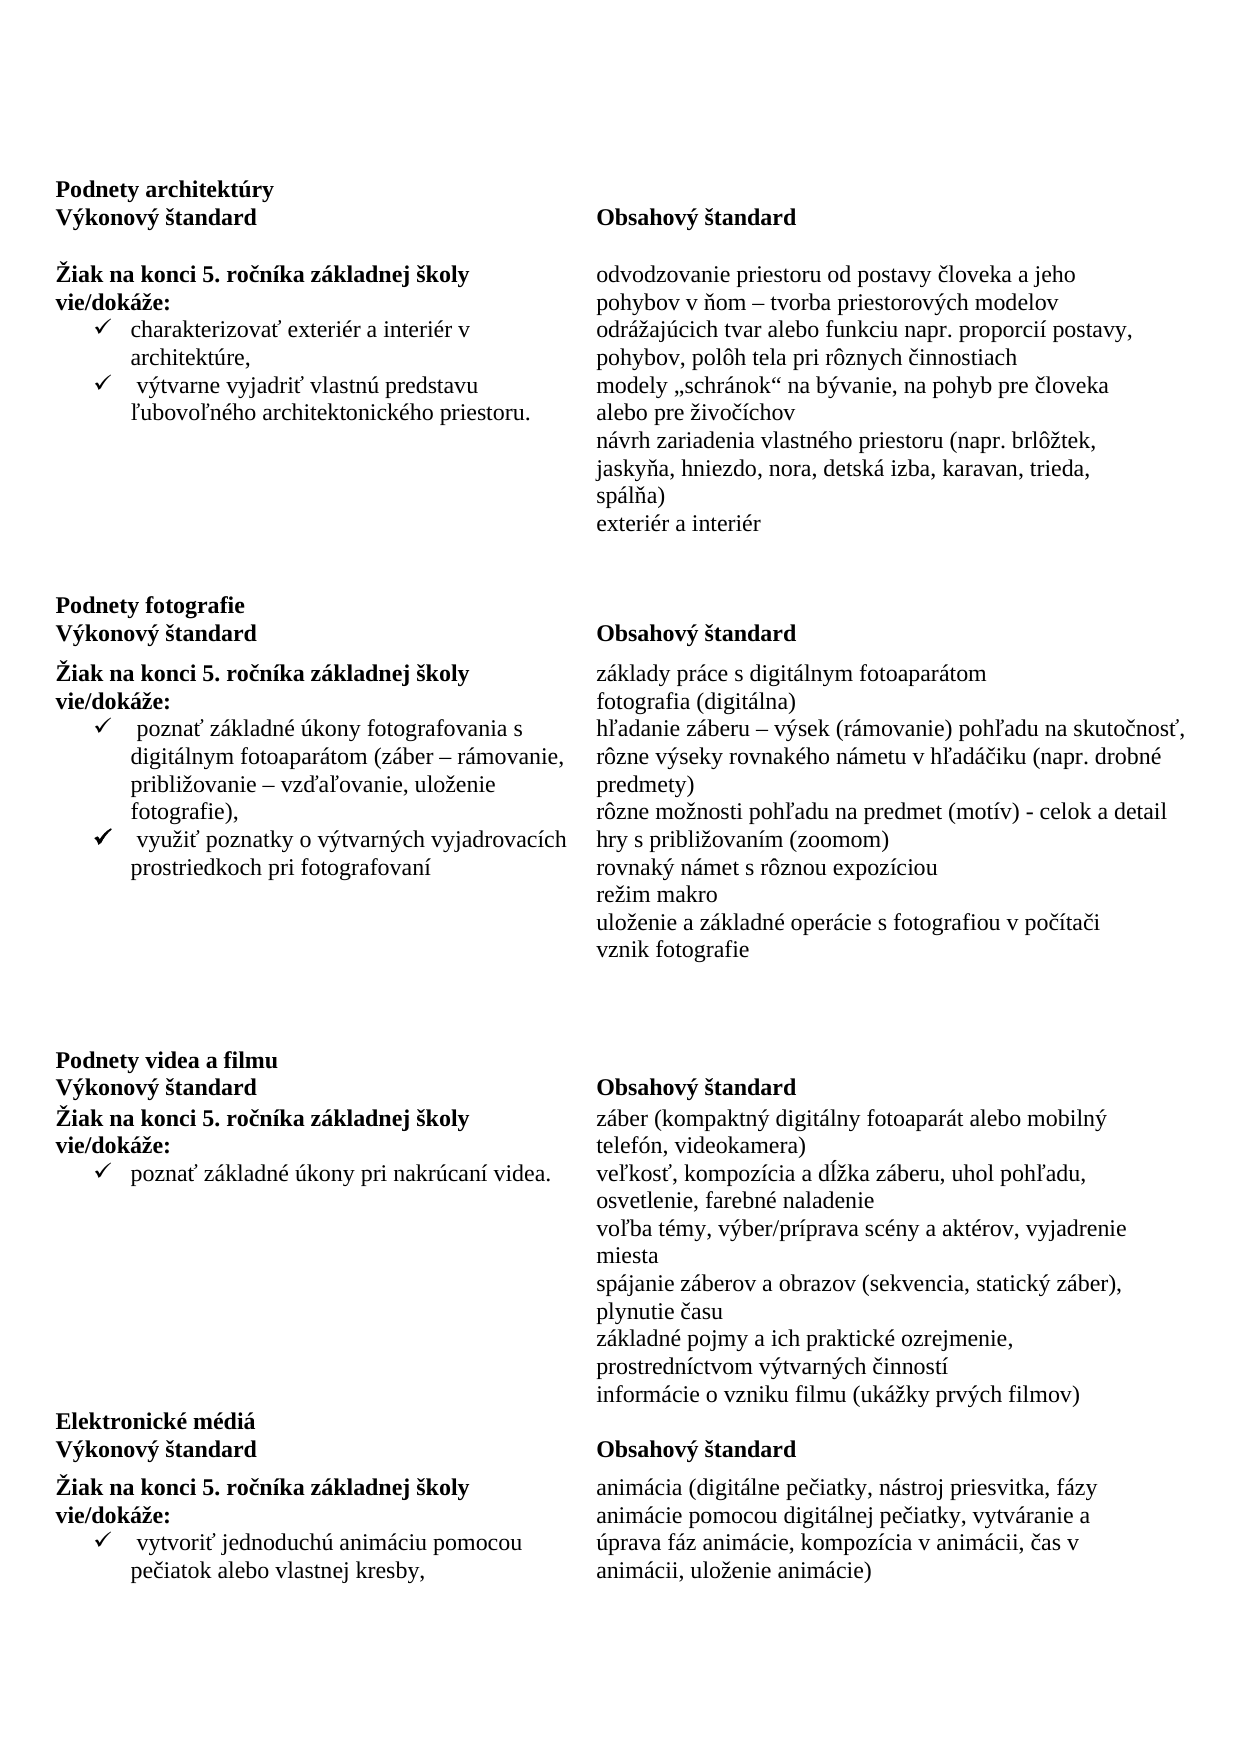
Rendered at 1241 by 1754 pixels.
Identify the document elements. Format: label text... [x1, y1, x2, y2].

table_cell Obsahový štandard [585, 148, 1152, 260]
table_cell Podnety fotografie Výkonový štandard [44, 592, 585, 659]
table_cell odvodzovanie priestoru od postavy človeka a jeho pohybov v ňom – tvorba priestorových modelov odrážajúcich tvar alebo funkciu napr. proporcií postavy, pohybov, polôh tela pri rôznych činnostiach modely „schránok“ na bývanie, na pohyb pre človeka alebo pre živočíchov návrh zariadenia vlastného priestoru (napr. brlôžtek, jaskyňa, hniezdo, nora, detská izba, karavan, trieda, spálňa) exteriér a interiér [585, 260, 1152, 592]
table_cell záber (kompaktný digitálny fotoaparát alebo mobilný telefón, videokamera) veľkosť, kompozícia a dĺžka záberu, uhol pohľadu, osvetlenie, farebné naladenie voľba témy, výber/príprava scény a aktérov, vyjadrenie miesta spájanie záberov a obrazov (sekvencia, statický záber), plynutie času základné pojmy a ich praktické ozrejmenie, prostredníctvom výtvarných činností informácie o vzniku filmu (ukážky prvých filmov) [585, 1104, 1166, 1407]
table_cell Elektronické médiá Výkonový štandard [44, 1407, 585, 1473]
table_cell Obsahový štandard [585, 1407, 1166, 1473]
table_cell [44, 1473, 585, 1586]
table_cell Žiak na konci 5. ročníka základnej školy vie/dokáže: charakterizovať exteriér a interiér v architektúre, výtvarne vyjadriť vlastnú predstavu ľubovoľného architektonického priestoru. [44, 260, 585, 592]
table_cell Žiak na konci 5. ročníka základnej školy vie/dokáže: poznať základné úkony pri nakrúcaní videa. [44, 1104, 585, 1407]
table_cell Žiak na konci 5. ročníka základnej školy vie/dokáže: poznať základné úkony fotografovania s digitálnym fotoaparátom (záber – rámovanie, približovanie – vzďaľovanie, uloženie fotografie), využiť poznatky o výtvarných vyjadrovacích prostriedkoch pri fotografovaní [44, 659, 585, 1046]
table_cell Obsahový štandard [585, 1046, 1166, 1103]
table_cell Obsahový štandard [585, 592, 1152, 659]
table_cell základy práce s digitálnym fotoaparátom fotografia (digitálna) hľadanie záberu – výsek (rámovanie) pohľadu na skutočnosť, rôzne výseky rovnakého námetu v hľadáčiku (napr. drobné predmety) rôzne možnosti pohľadu na predmet (motív) - celok a detail hry s približovaním (zoomom) rovnaký námet s rôznou expozíciou režim makro uloženie a základné operácie s fotografiou v počítači vznik fotografie [585, 659, 1240, 1046]
table_cell Podnety videa a filmu Výkonový štandard [44, 1046, 585, 1103]
table_cell Podnety architektúry Výkonový štandard [44, 148, 585, 260]
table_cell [585, 1473, 1166, 1586]
